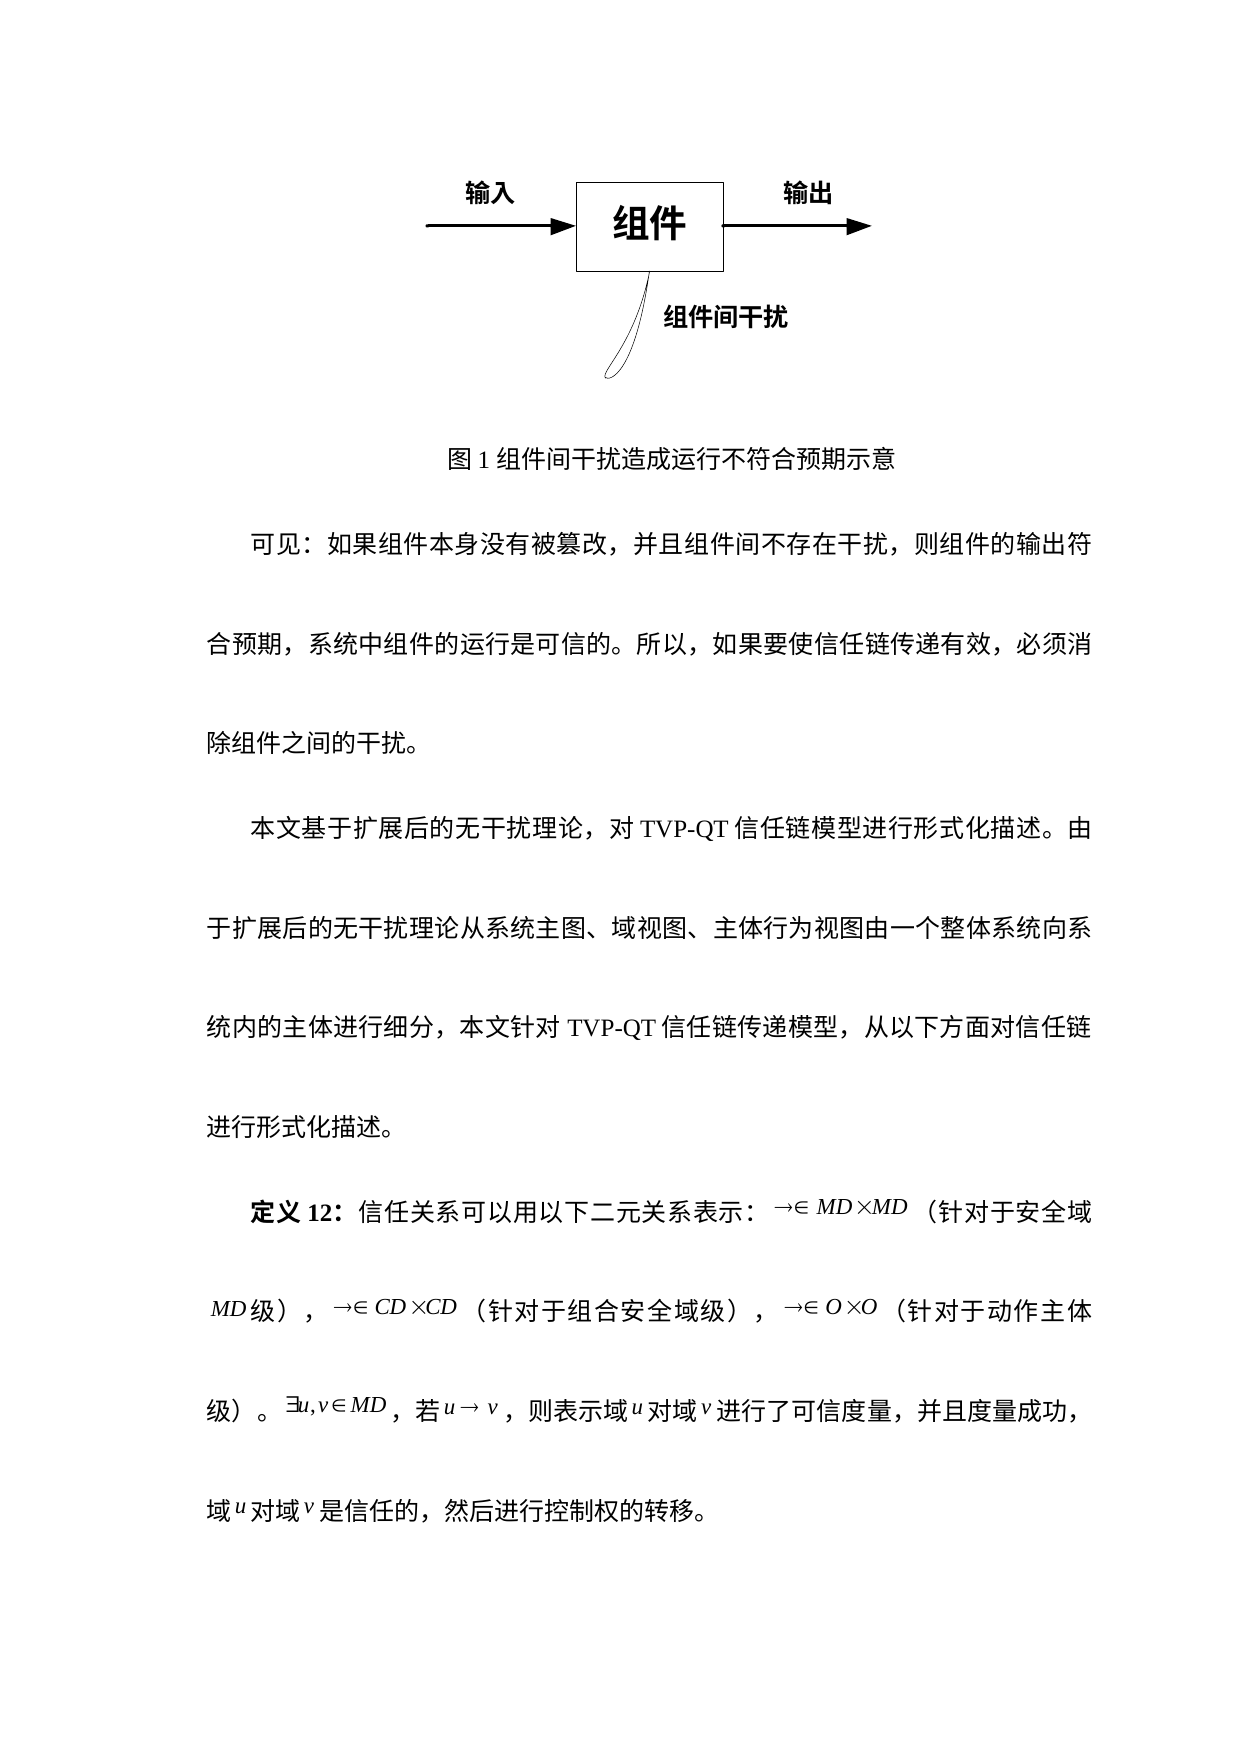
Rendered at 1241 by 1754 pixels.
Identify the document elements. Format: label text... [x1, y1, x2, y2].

text 本文基于扩展后的无干扰理论，对TVP-QT信任链模型进行形式化描述。由于扩展后的无干扰理论从系统主图、域视图、主体行为视图由一个整体系统向系统内的主体进行细分，本文针对TVP-QT信任链传递模型，从以下方面对信任链进行形式化描述。 [207, 793, 1093, 1159]
text 可见：如果组件本身没有被篡改，并且组件间不存在干扰，则组件的输出符合预期，系统中组件的运行是可信的。所以，如果要使信任链传递有效，必须消除组件之间的干扰。 [207, 509, 1093, 775]
text 图1 组件间干扰造成运行不符合预期示意 [207, 425, 1093, 491]
text 定义12：信任关系可以用以下二元关系表示：（针对于安全域级），（针对于组合安全域级），（针对于动作主体级）。，若，则表示域对域进行了可信度量，并且度量成功，域对域是信任的，然后进行控制权的转移。 [207, 1177, 1093, 1542]
